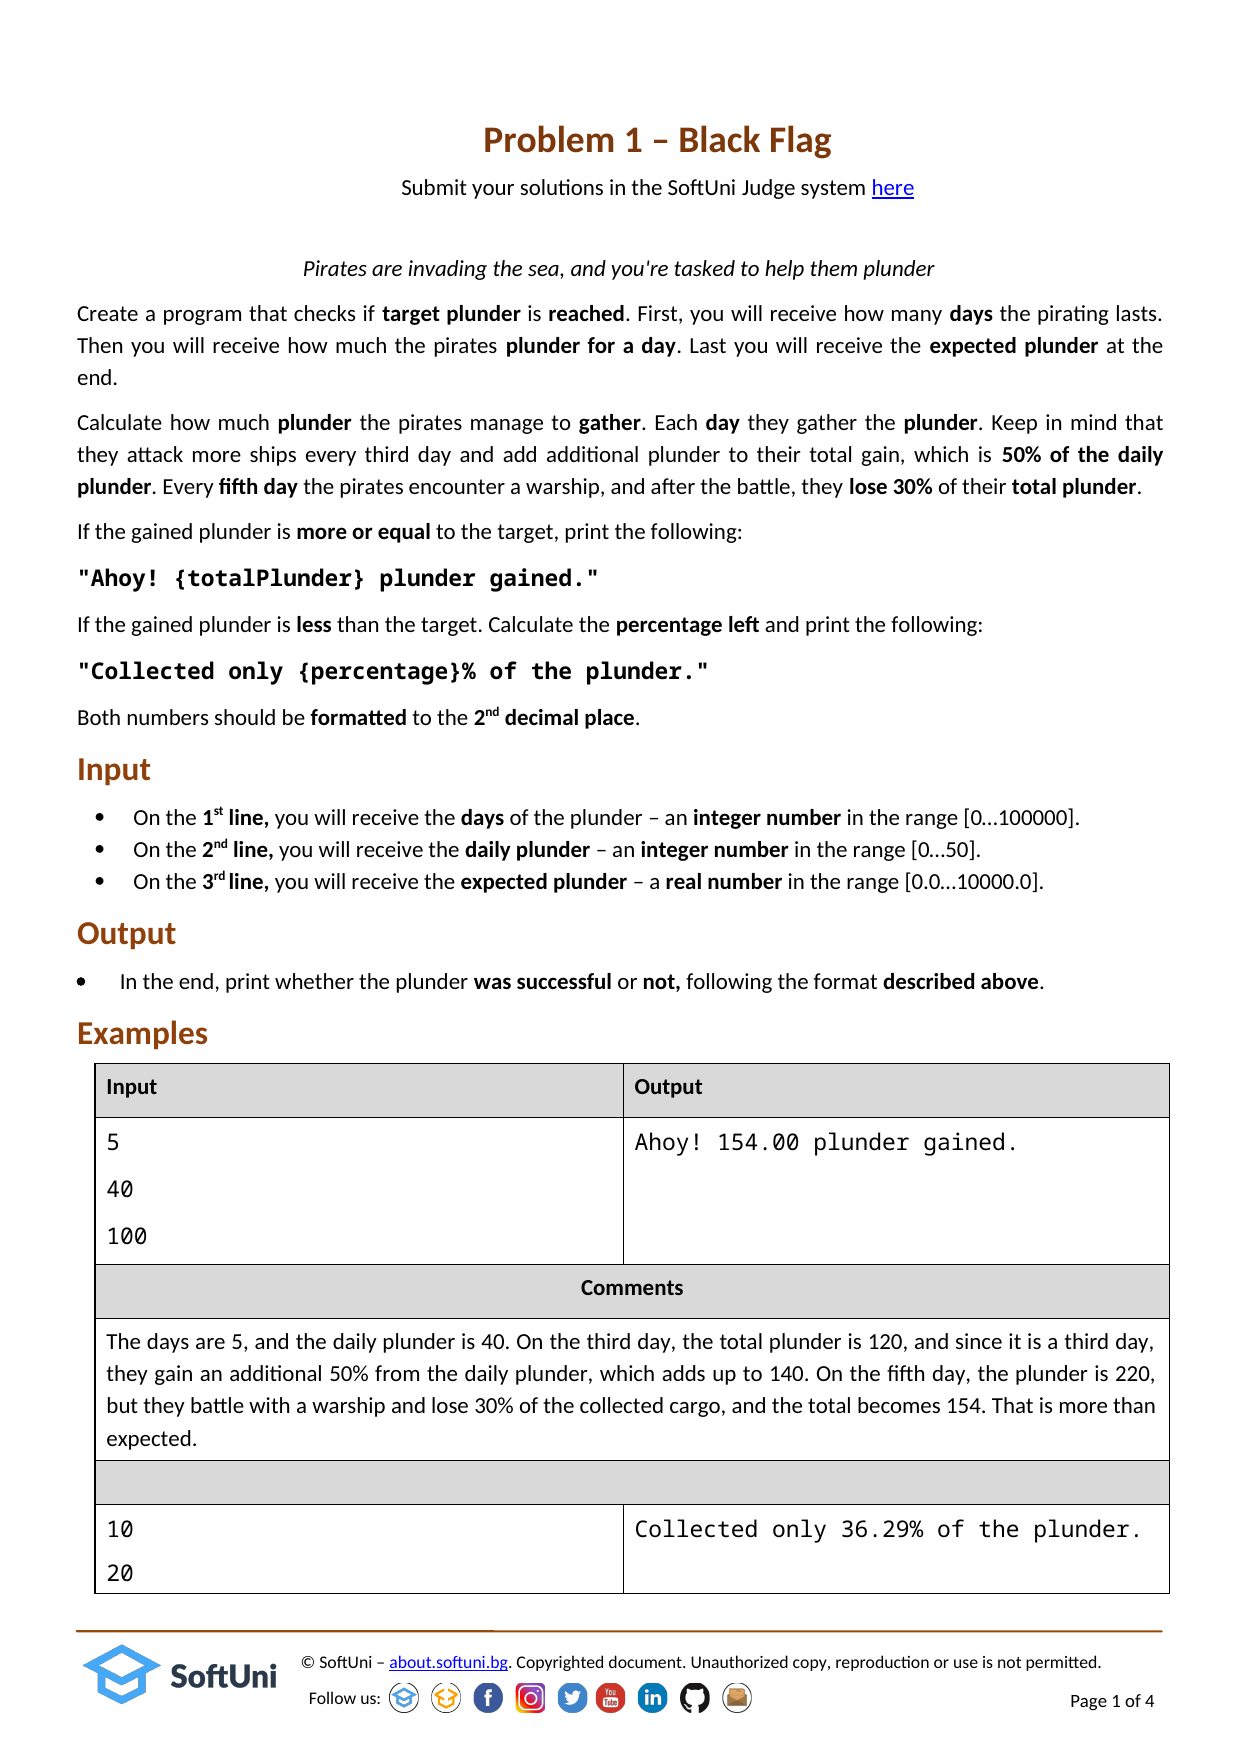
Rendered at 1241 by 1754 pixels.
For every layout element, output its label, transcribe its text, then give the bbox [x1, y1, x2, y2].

subtitle Problem 1 – Black Flag [152, 116, 1163, 162]
picture [595, 1683, 626, 1713]
text Pirates are invading the sea, and you're tasked to help them plunder [77, 254, 1163, 282]
picture [431, 1683, 461, 1713]
table_cell Comments [96, 1265, 1169, 1318]
picture [651, 1695, 661, 1704]
picture [515, 1683, 545, 1713]
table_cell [624, 1505, 1169, 1592]
picture [680, 1683, 710, 1713]
picture [637, 1704, 646, 1713]
subtitle Examples [77, 1012, 1163, 1053]
list On the 2nd line, you will receive the daily plunder – an integer number in the range [0…50]. [96, 835, 1163, 863]
table_header Input [96, 1064, 623, 1117]
list Submit your solutions in the SoftUni Judge system here [152, 173, 1163, 201]
table_cell [96, 1461, 1169, 1504]
picture [76, 1638, 283, 1710]
picture [659, 1704, 668, 1713]
text "Ahoy! {totalPlunder} plunder gained." [77, 562, 1163, 593]
table_cell 5 40 100 [96, 1118, 623, 1264]
picture [473, 1683, 503, 1713]
subtitle Input [77, 748, 1163, 789]
text Create a program that checks if target plunder is reached. First, you will receive how many days the pirating lasts. Then you will receive how much the pirates plunder for a day. Last you will receive the expected plunder at the end. [77, 299, 1163, 391]
text If the gained plunder is less than the target. Calculate the percentage left and print the following: [77, 610, 1163, 638]
text If the gained plunder is more or equal to the target, print the following: [77, 517, 1163, 545]
text "Collected only {percentage}% of the plunder." [77, 655, 1163, 686]
table_header Output [624, 1064, 1169, 1117]
text Both numbers should be formatted to the 2nd decimal place. [77, 703, 1163, 731]
list In the end, print whether the plunder was successful or not, following the format described above. [77, 967, 1163, 995]
table_cell 10 20 380 [96, 1505, 623, 1592]
picture [637, 1683, 644, 1691]
text Calculate how much plunder the pirates manage to gather. Each day they gather the plunder. Keep in mind that they attack more ships every third day and add additional plunder to their total gain, which is 50% of the daily plunder. Every fifth day the pirates encounter a warship, and after the battle, they lose 30% of their total plunder. [77, 408, 1163, 500]
subtitle Output [77, 912, 1163, 953]
picture [661, 1683, 668, 1691]
picture [722, 1683, 752, 1713]
list On the 3rd line, you will receive the expected plunder – a real number in the range [0.0…10000.0]. [96, 867, 1163, 895]
list On the 1st line, you will receive the days of the plunder – an integer number in the range [0…100000]. [96, 803, 1163, 831]
picture [389, 1683, 419, 1713]
picture [557, 1683, 588, 1713]
table_cell The days are 5, and the daily plunder is 40. On the third day, the total plunder is 120, and since it is a third day, they gain an additional 50% from the daily plunder, which adds up to 140. On the fifth day, the plunder is 220, but they battle with a warship and lose 30% of the collected cargo, and the total becomes 154. That is more than expected. [96, 1319, 1169, 1460]
table_cell Ahoy! 154.00 plunder gained. [624, 1118, 1169, 1264]
